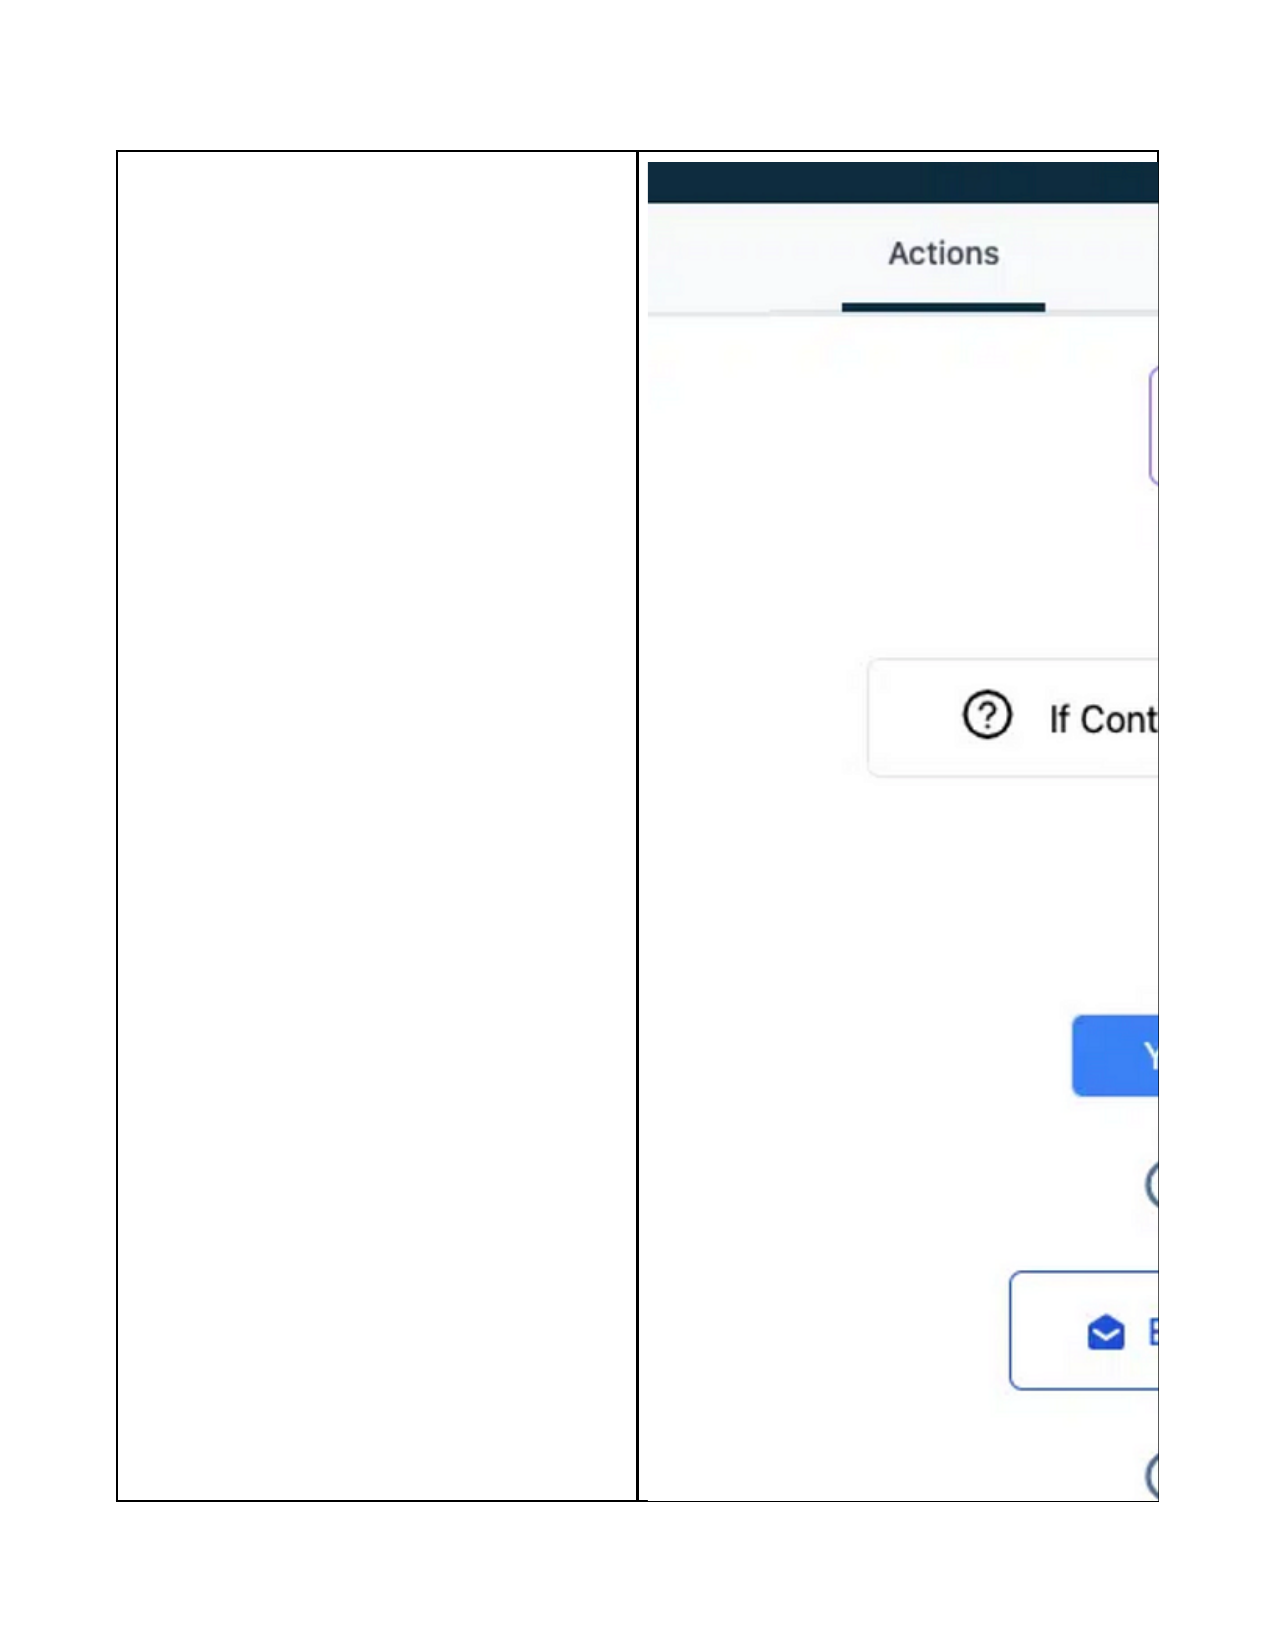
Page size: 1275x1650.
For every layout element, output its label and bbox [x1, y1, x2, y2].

table_cell [639, 152, 1157, 1500]
picture [647, 162, 1159, 1501]
table_cell [118, 152, 636, 1500]
